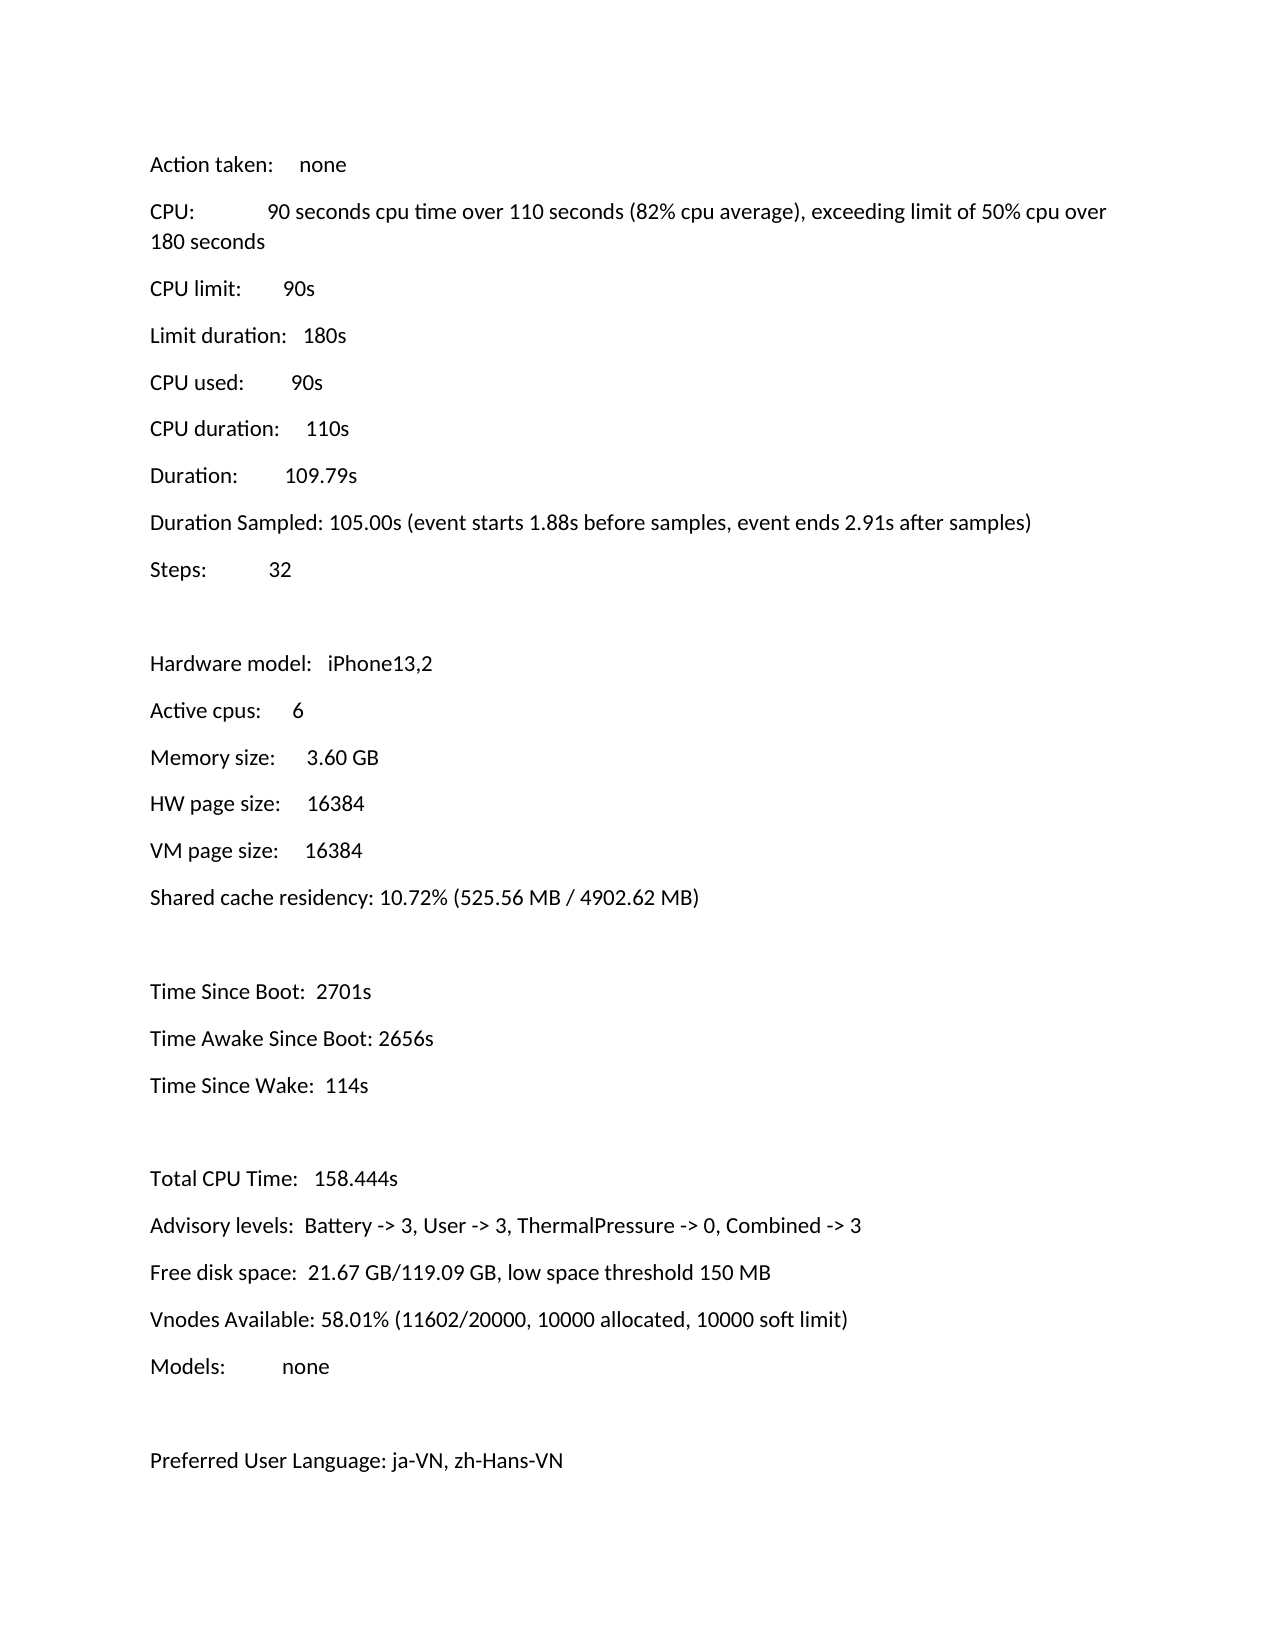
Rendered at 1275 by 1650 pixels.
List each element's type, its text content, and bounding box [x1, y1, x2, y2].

text Time Awake Since Boot: 2656s [150, 1024, 1125, 1052]
text CPU used: 90s [150, 368, 1125, 396]
text Models: none [150, 1352, 1125, 1380]
text Total CPU Time: 158.444s [150, 1164, 1125, 1193]
text Advisory levels: Battery -> 3, User -> 3, ThermalPressure -> 0, Combined -> 3 [150, 1211, 1125, 1239]
text Free disk space: 21.67 GB/119.09 GB, low space threshold 150 MB [150, 1258, 1125, 1286]
text Limit duration: 180s [150, 321, 1125, 349]
text Active cpus: 6 [150, 696, 1125, 724]
text Duration Sampled: 105.00s (event starts 1.88s before samples, event ends 2.91s after samples) [150, 508, 1125, 536]
text VM page size: 16384 [150, 836, 1125, 864]
text Time Since Wake: 114s [150, 1071, 1125, 1099]
text CPU: 90 seconds cpu time over 110 seconds (82% cpu average), exceeding limit of 50% cpu over 180 seconds [150, 197, 1125, 255]
text Shared cache residency: 10.72% (525.56 MB / 4902.62 MB) [150, 883, 1125, 911]
text HW page size: 16384 [150, 789, 1125, 818]
text Time Since Boot: 2701s [150, 977, 1125, 1005]
text Preferred User Language: ja-VN, zh-Hans-VN [150, 1446, 1125, 1474]
text CPU duration: 110s [150, 414, 1125, 443]
text Steps: 32 [150, 555, 1125, 583]
text Memory size: 3.60 GB [150, 743, 1125, 771]
text Action taken: none [150, 150, 1125, 178]
text Duration: 109.79s [150, 461, 1125, 489]
text CPU limit: 90s [150, 274, 1125, 302]
text Hardware model: iPhone13,2 [150, 649, 1125, 677]
text Vnodes Available: 58.01% (11602/20000, 10000 allocated, 10000 soft limit) [150, 1305, 1125, 1333]
